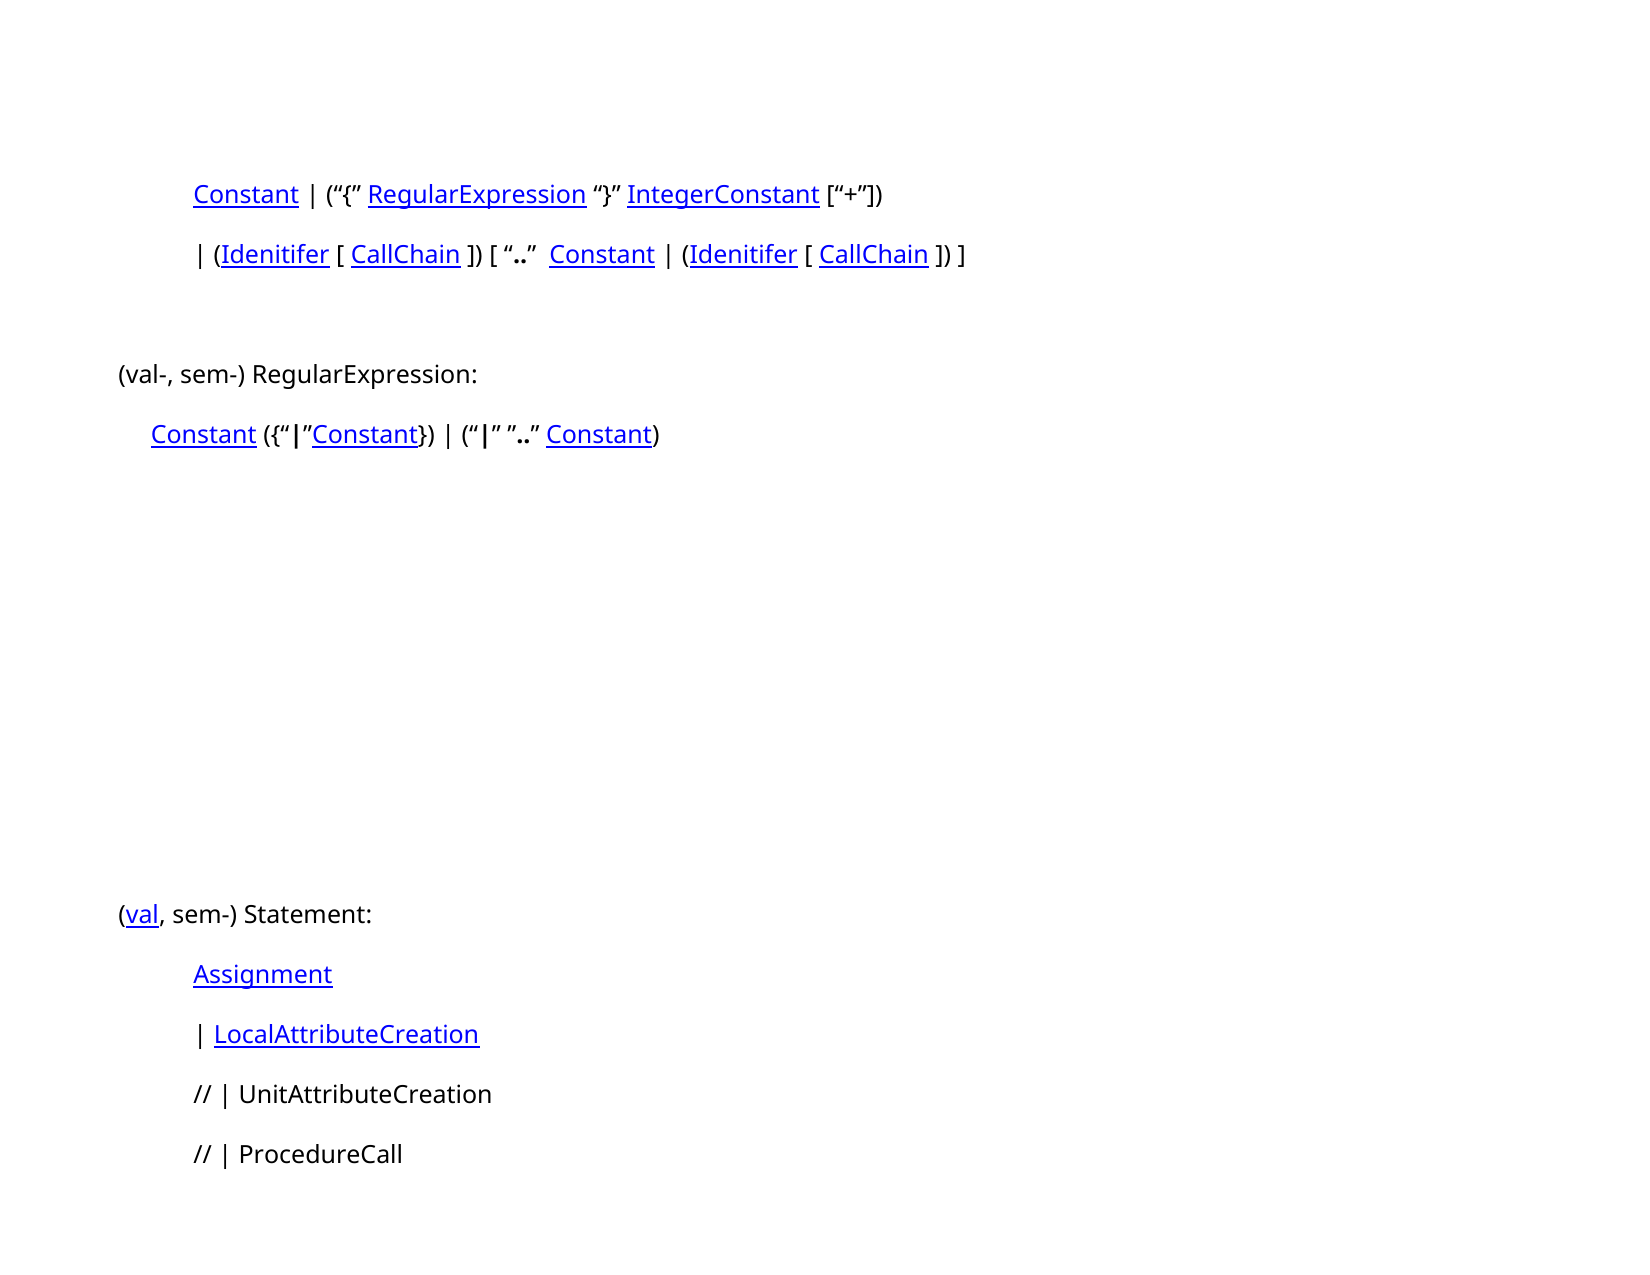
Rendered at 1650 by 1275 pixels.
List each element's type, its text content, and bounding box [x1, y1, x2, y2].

text Assignment [118, 957, 1532, 991]
text | LocalAttributeCreation [118, 1017, 1532, 1051]
text (val, sem-) Statement: [118, 897, 1532, 931]
text | (Idenitifer [ CallChain ]) [ “..” Constant | (Idenitifer [ CallChain ]) ] [118, 237, 1532, 271]
text // | ProcedureCall [118, 1137, 1532, 1171]
text Constant | (“{” RegularExpression “}” IntegerConstant [“+”]) [118, 177, 1532, 211]
text Constant ({“|”Constant}) | (“|” ”..” Constant) [118, 417, 1532, 451]
text // | UnitAttributeCreation [118, 1077, 1532, 1111]
text (val-, sem-) RegularExpression: [118, 357, 1532, 391]
